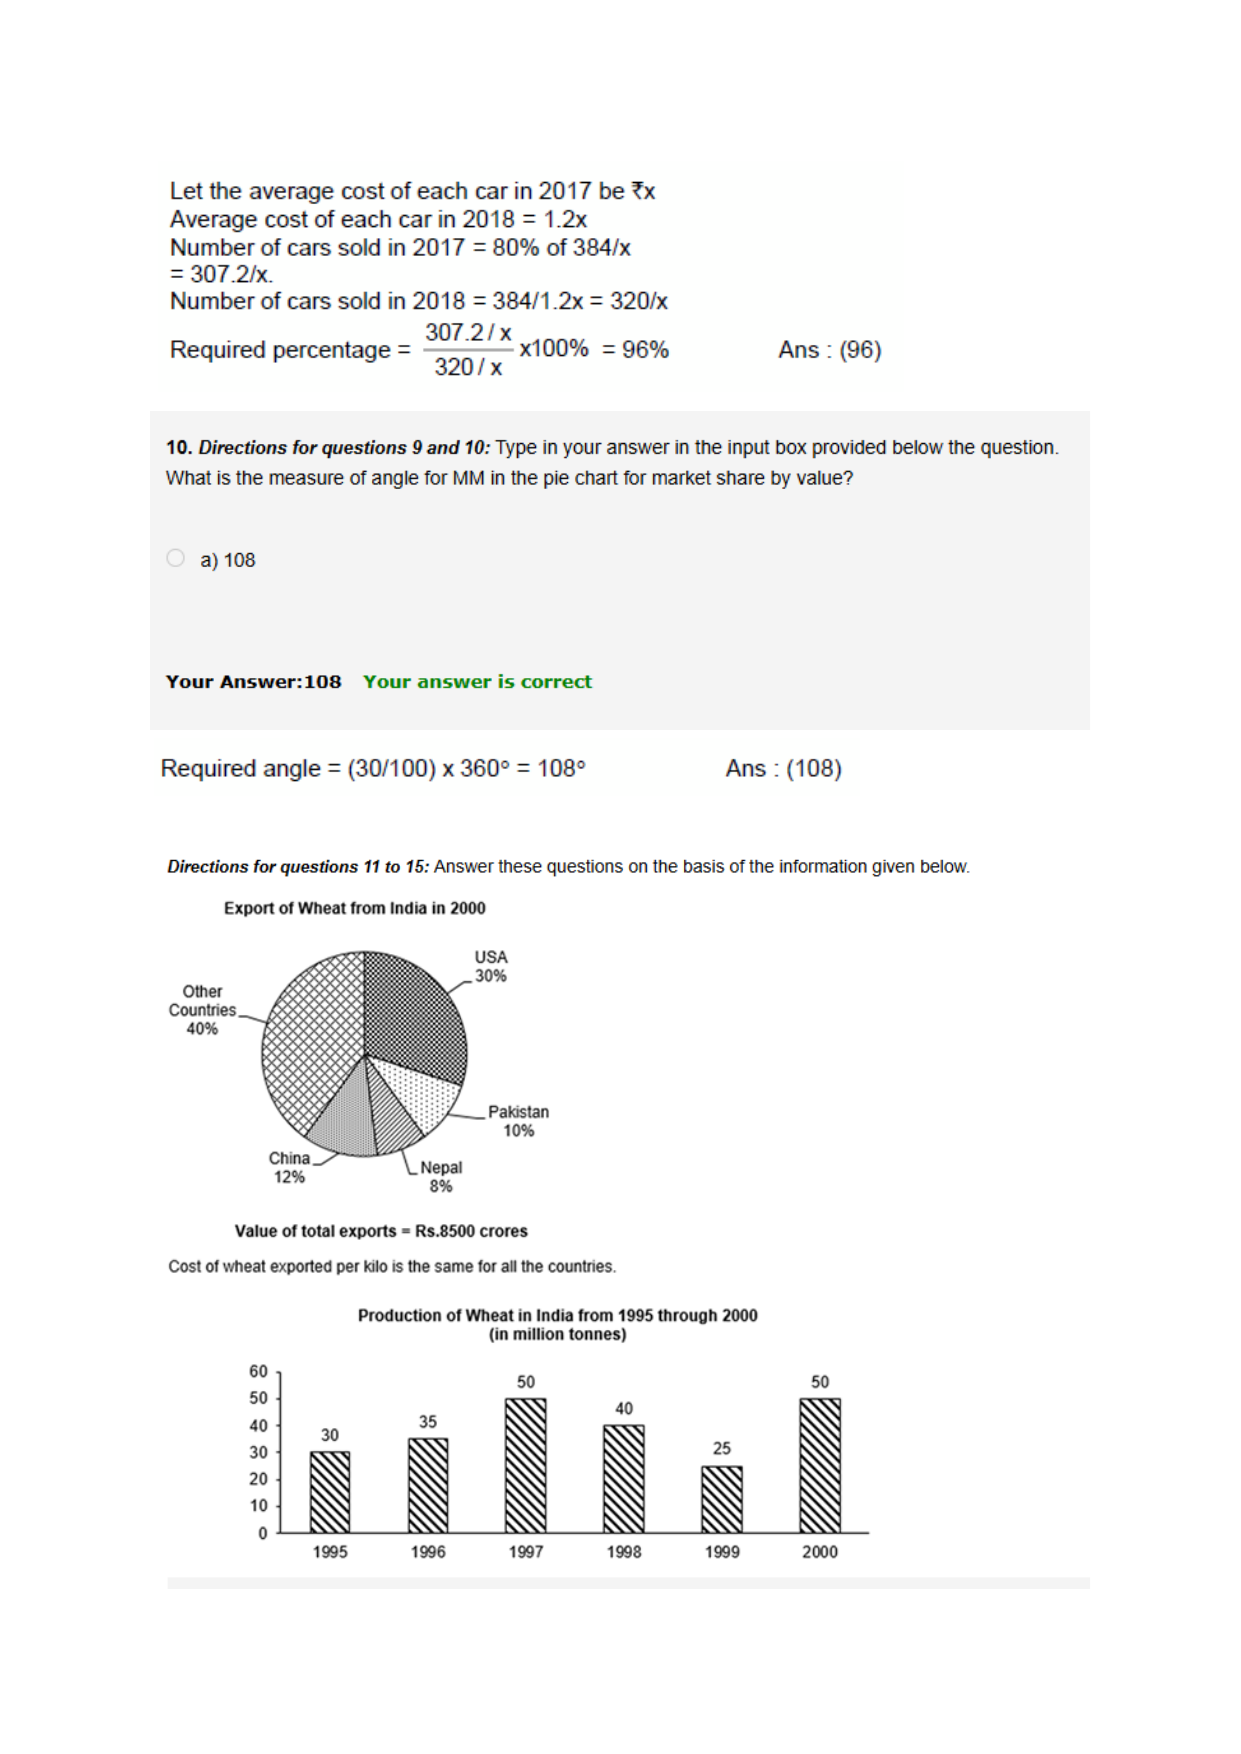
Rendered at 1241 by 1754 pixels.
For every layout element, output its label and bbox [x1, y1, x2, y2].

picture [150, 411, 1091, 730]
picture [150, 150, 930, 410]
picture [150, 823, 1091, 1589]
picture [150, 731, 922, 821]
